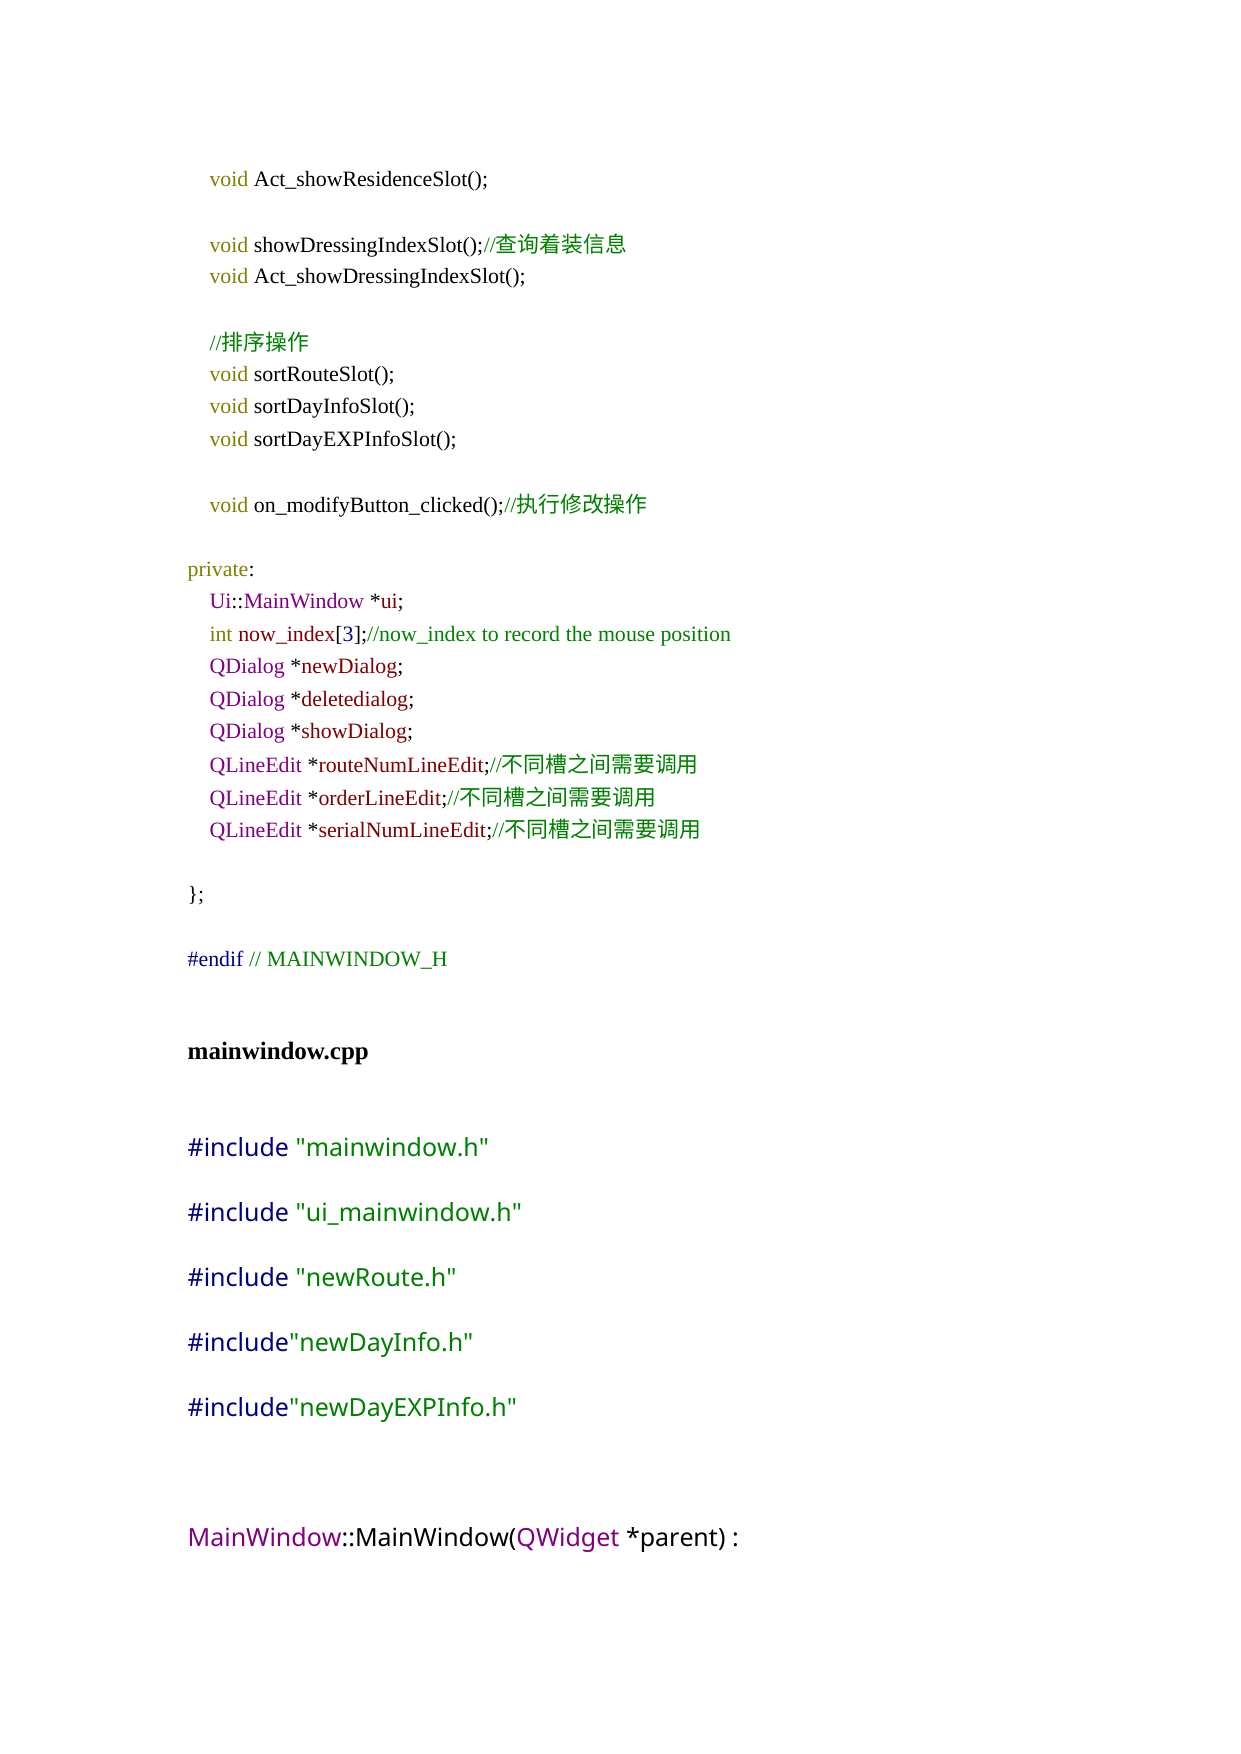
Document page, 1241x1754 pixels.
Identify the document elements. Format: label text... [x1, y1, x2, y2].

text QLineEdit *serialNumLineEdit;//不同槽之间需要调用 [187, 812, 1053, 844]
text private: [187, 552, 1053, 584]
text #include "newRoute.h" [187, 1244, 1053, 1309]
text void Act_showResidenceSlot(); [187, 162, 1053, 194]
text void Act_showDressingIndexSlot(); [187, 259, 1053, 292]
text void on_modifyButton_clicked();//执行修改操作 [187, 487, 1053, 519]
text #include"newDayInfo.h" [187, 1309, 1053, 1374]
text void sortRouteSlot(); [187, 357, 1053, 389]
text void sortDayEXPInfoSlot(); [187, 422, 1053, 454]
text void sortDayInfoSlot(); [187, 389, 1053, 422]
text QLineEdit *orderLineEdit;//不同槽之间需要调用 [187, 779, 1053, 812]
text QDialog *showDialog; [187, 714, 1053, 747]
text Ui::MainWindow *ui; [187, 584, 1053, 617]
text #include "mainwindow.h" [187, 1114, 1053, 1179]
subtitle mainwindow.cpp [187, 1034, 1053, 1067]
text QDialog *newDialog; [187, 649, 1053, 682]
text int now_index[3];//now_index to record the mouse position [187, 617, 1053, 649]
text #include"newDayEXPInfo.h" [187, 1374, 1053, 1439]
text #endif // MAINWINDOW_H [187, 942, 1053, 974]
text //排序操作 [187, 324, 1053, 357]
text QDialog *deletedialog; [187, 682, 1053, 714]
text void showDressingIndexSlot();//查询着装信息 [187, 227, 1053, 259]
text QLineEdit *routeNumLineEdit;//不同槽之间需要调用 [187, 747, 1053, 779]
text MainWindow::MainWindow(QWidget *parent) : [187, 1504, 1053, 1569]
text }; [187, 877, 1053, 909]
text #include "ui_mainwindow.h" [187, 1179, 1053, 1244]
